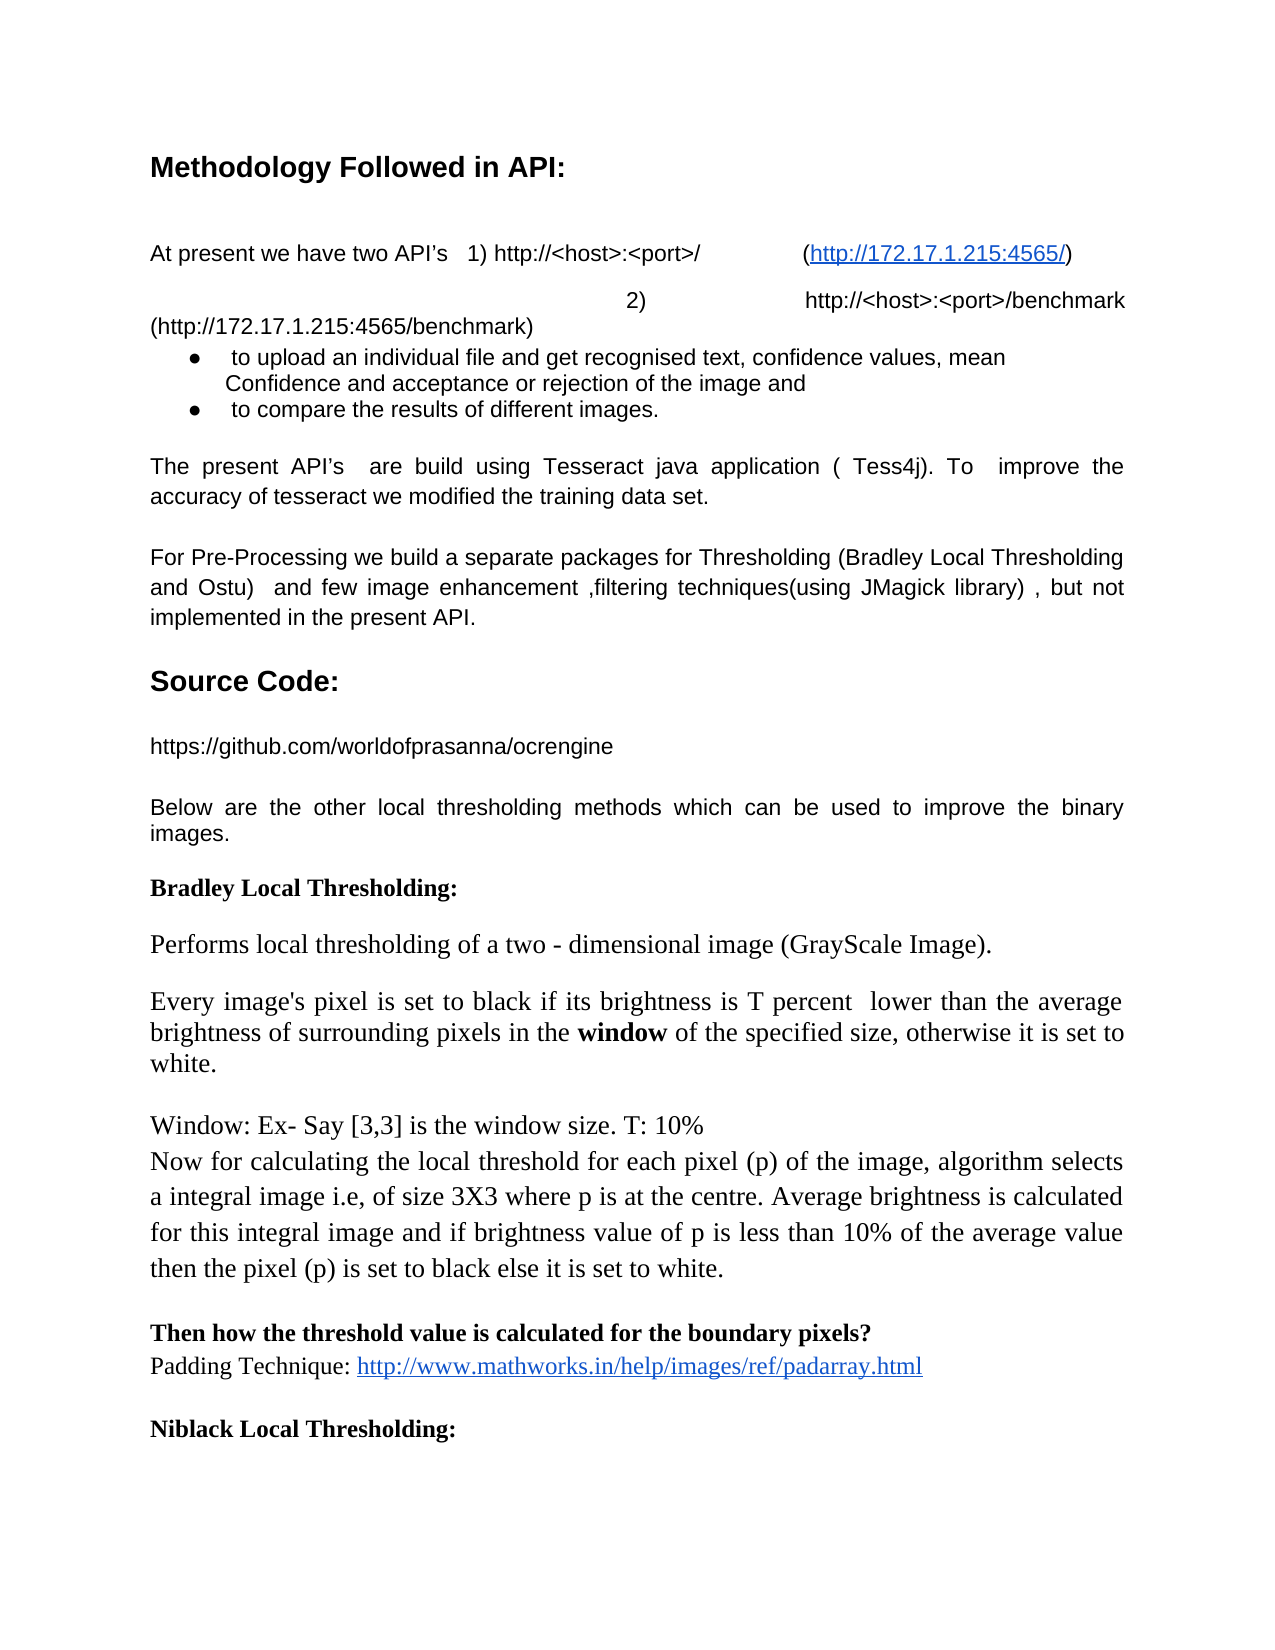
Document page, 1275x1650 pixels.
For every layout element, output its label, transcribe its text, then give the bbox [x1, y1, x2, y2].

text Source Code: [150, 664, 1125, 698]
text At present we have two API’s 1) http://<host>:<port>/ (http://172.17.1.215:4565/) [150, 239, 1125, 266]
text The present API’s are build using Tesseract java application ( Tess4j). To improve the accuracy of tesseract we modified the training data set. [150, 453, 1125, 509]
text Performs local thresholding of a two - dimensional image (GrayScale Image). [150, 928, 1125, 959]
text 2) http://<host>:<port>/benchmark (http://172.17.1.215:4565/benchmark) [150, 287, 1125, 339]
text Now for calculating the local threshold for each pixel (p) of the image, algorithm selects a integral image i.e, of size 3X3 where p is at the centre. Average brightness is calculated for this integral image and if brightness value of p is less than 10% of the average value then the pixel (p) is set to black else it is set to white. [150, 1144, 1125, 1283]
text Every image's pixel is set to black if its brightness is T percent lower than the average brightness of surrounding pixels in the window of the specified size, otherwise it is set to white. [150, 985, 1125, 1079]
text Below are the other local thresholding methods which can be used to improve the binary images. [150, 793, 1125, 846]
text https://github.com/worldofprasanna/ocrengine [150, 733, 1125, 759]
text Padding Technique: http://www.mathworks.in/help/images/ref/padarray.html [150, 1351, 1125, 1379]
text Then how the threshold value is calculated for the boundary pixels? [150, 1318, 1125, 1346]
list to compare the results of different images. [188, 396, 1125, 423]
list to upload an individual file and get recognised text, confidence values, mean Confidence and acceptance or rejection of the image and [188, 344, 1125, 396]
text Niblack Local Thresholding: [150, 1414, 1125, 1443]
text Window: Ex- Say [3,3] is the window size. T: 10% [150, 1109, 1125, 1140]
text For Pre-Processing we build a separate packages for Thresholding (Bradley Local Thresholding and Ostu) and few image enhancement ,filtering techniques(using JMagick library) , but not implemented in the present API. [150, 543, 1125, 630]
text Methodology Followed in API: [150, 150, 1125, 183]
text Bradley Local Thresholding: [150, 873, 1125, 901]
